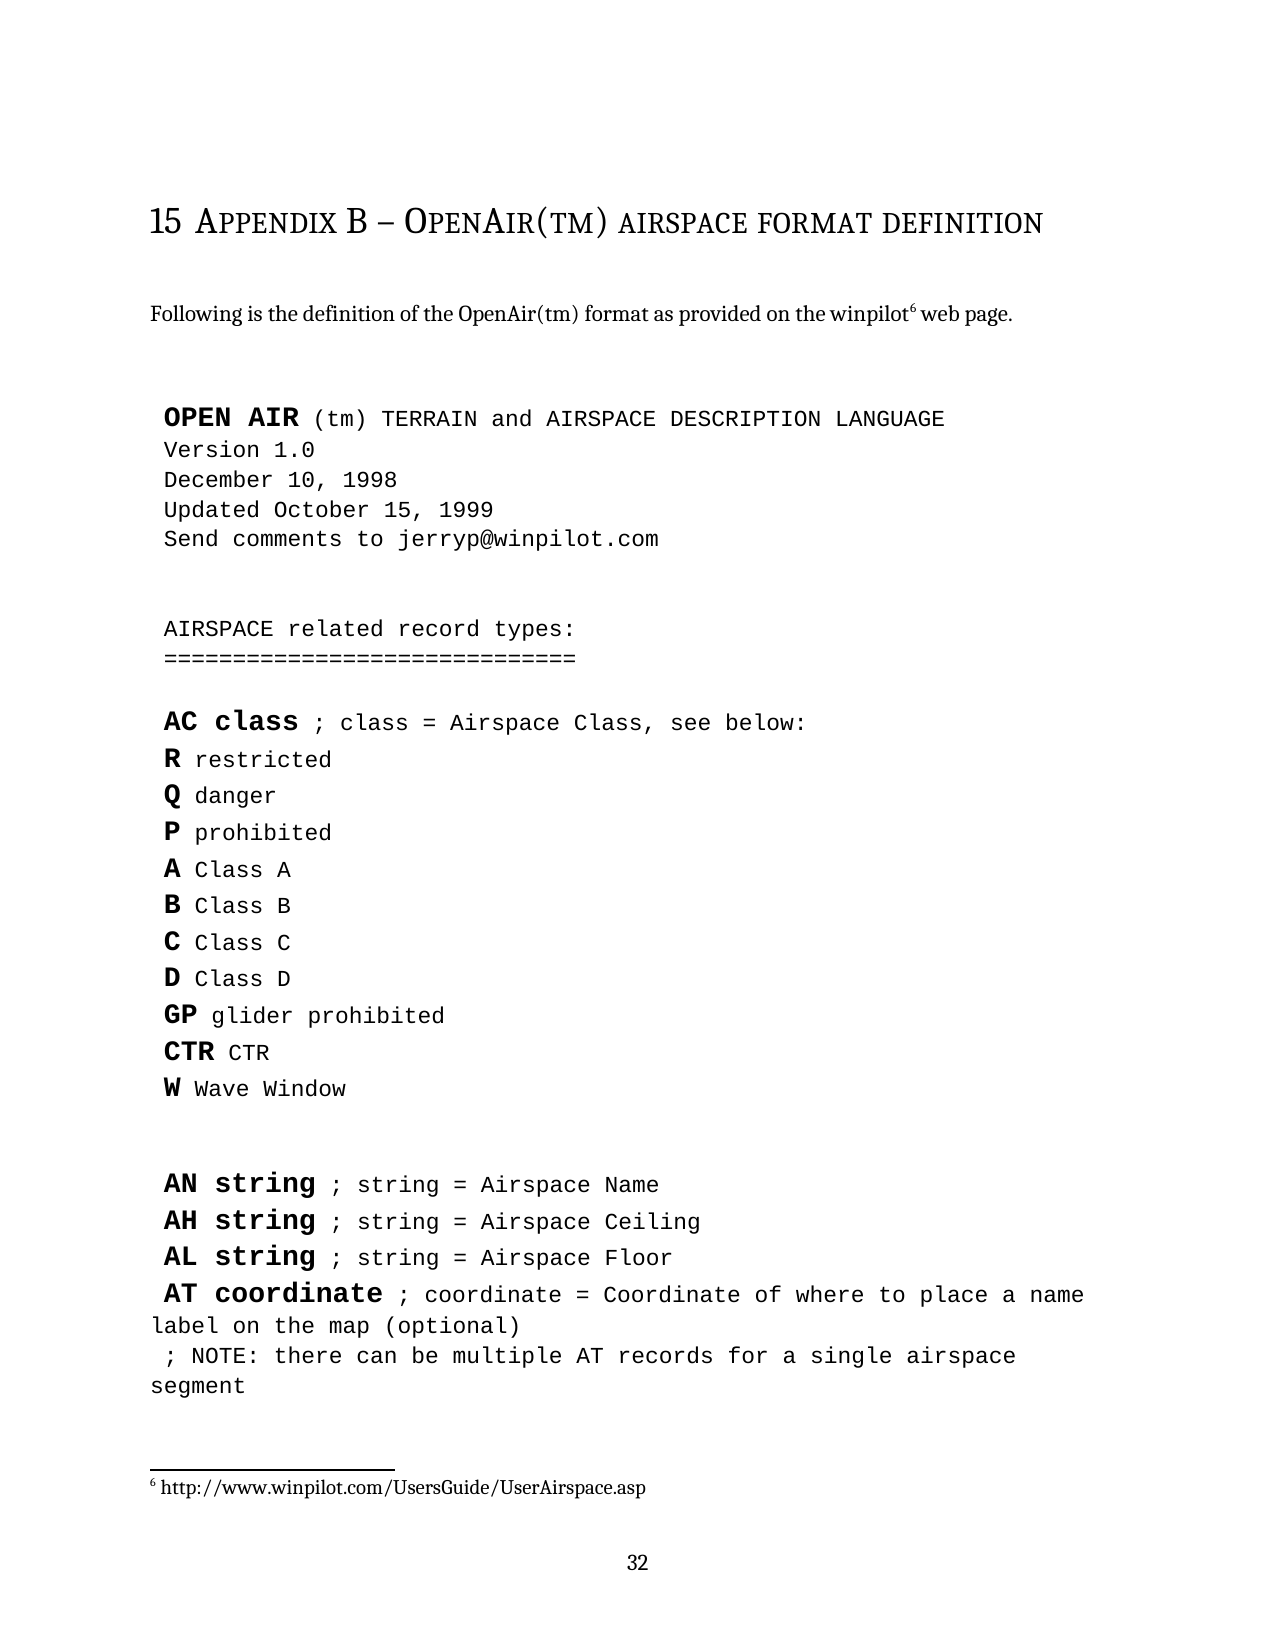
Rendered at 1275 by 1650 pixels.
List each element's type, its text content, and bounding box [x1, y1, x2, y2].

text Following is the definition of the OpenAir(tm) format as provided on the winpilot web page. [150, 301, 1125, 327]
subtitle Appendix B – OpenAir(tm) airspace format definition [150, 200, 1125, 243]
